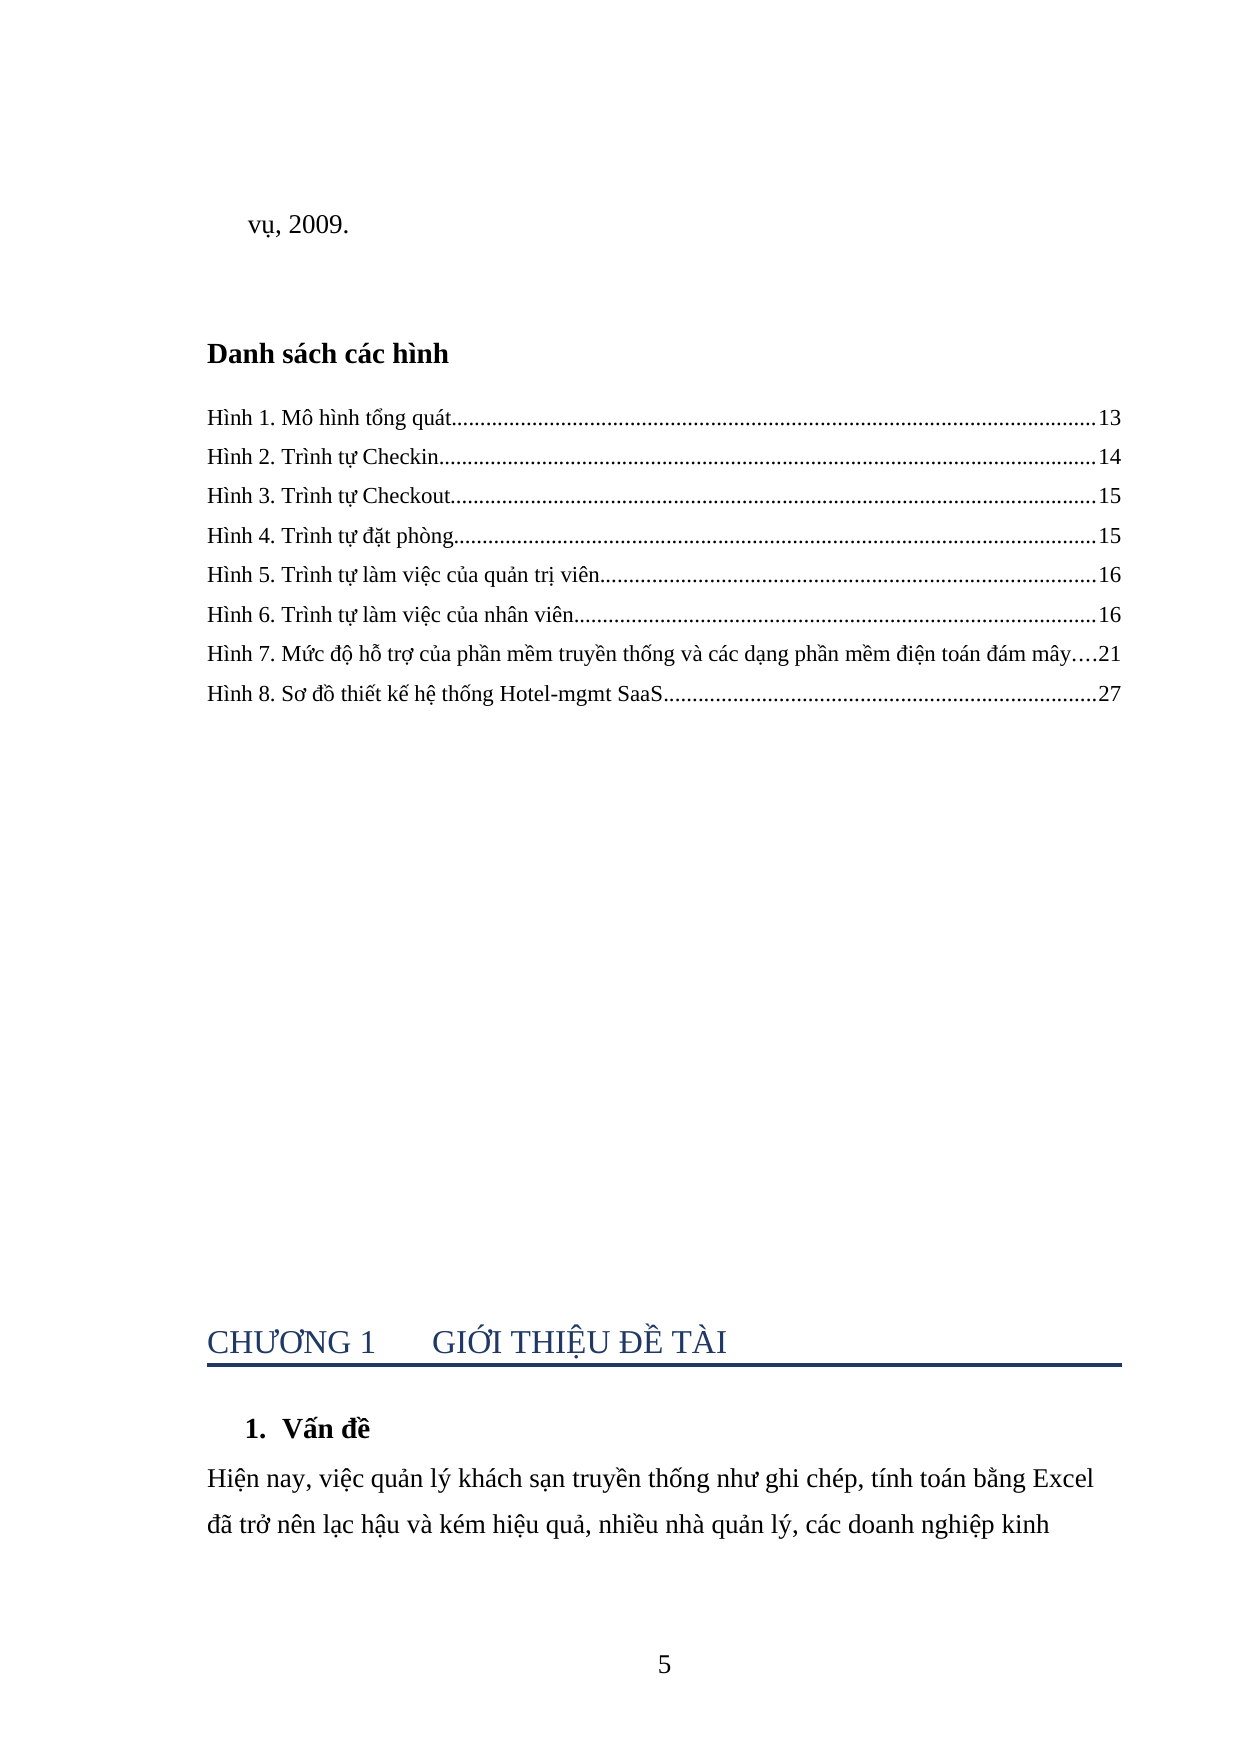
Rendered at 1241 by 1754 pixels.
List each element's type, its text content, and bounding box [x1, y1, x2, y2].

text Danh sách các hình [207, 337, 1122, 370]
text Hình 1. Mô hình tổng quát 13 [207, 403, 1122, 430]
text Hình 7. Mức độ hỗ trợ của phần mềm truyền thống và các dạng phần mềm điện toán đám mây 21 [207, 640, 1122, 667]
subtitle CHƯƠNG 1 GIỚI THIỆU ĐỀ TÀI [207, 1322, 1122, 1363]
text Hình 6. Trình tự làm việc của nhân viên 16 [207, 601, 1122, 627]
text Hình 5. Trình tự làm việc của quản trị viên 16 [207, 561, 1122, 588]
text Hình 2. Trình tự Checkin 14 [207, 443, 1122, 469]
text Hình 3. Trình tự Checkout 15 [207, 482, 1122, 509]
text Hình 4. Trình tự đặt phòng 15 [207, 522, 1122, 548]
text Hình 8. Sơ đồ thiết kế hệ thống Hotel-mgmt SaaS 27 [207, 680, 1122, 706]
subtitle Vấn đề [244, 1411, 1122, 1445]
